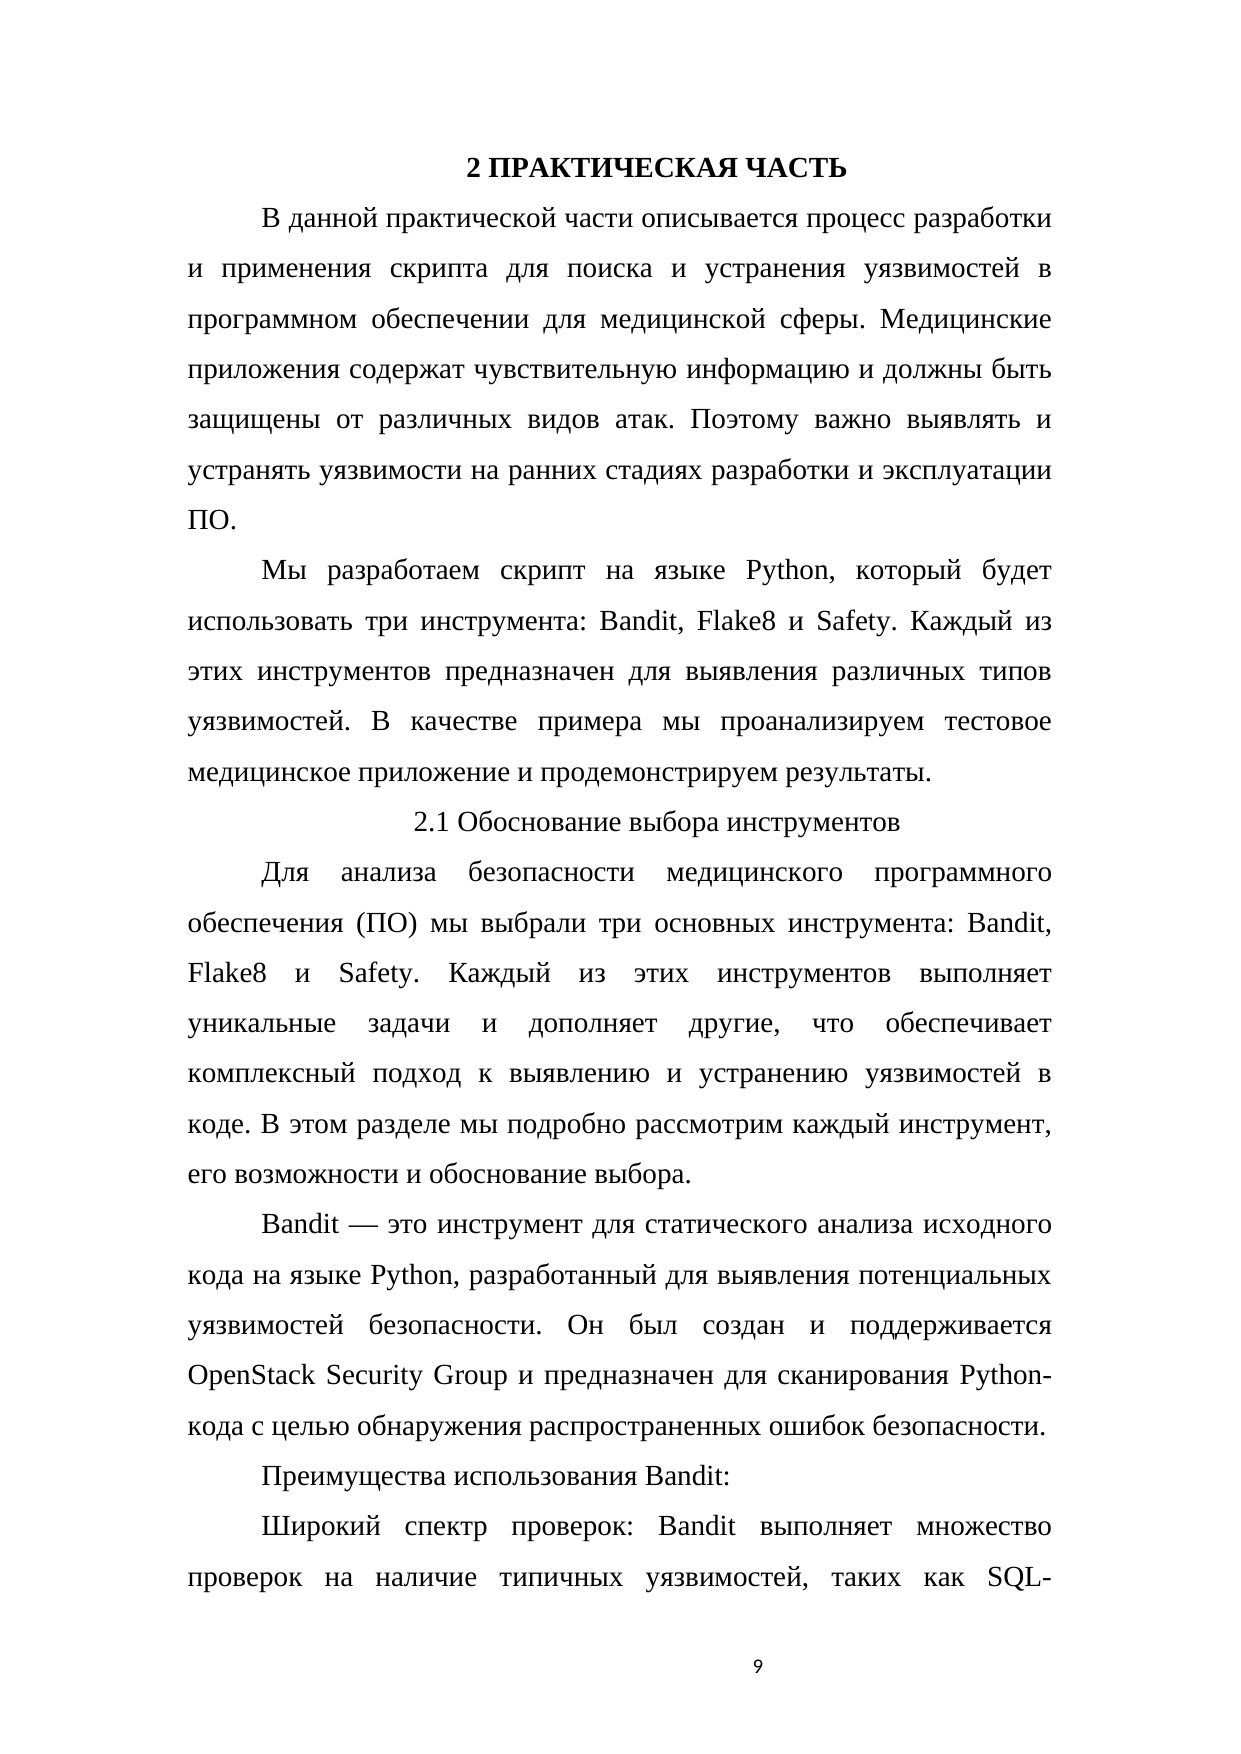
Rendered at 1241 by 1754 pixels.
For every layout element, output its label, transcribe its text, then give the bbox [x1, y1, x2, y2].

text Для анализа безопасности медицинского программного обеспечения (ПО) мы выбрали три основных инструмента: Bandit, Flake8 и Safety. Каждый из этих инструментов выполняет уникальные задачи и дополняет другие, что обеспечивает комплексный подход к выявлению и устранению уязвимостей в коде. В этом разделе мы подробно рассмотрим каждый инструмент, его возможности и обоснование выбора. [187, 854, 1053, 1190]
text 2.1 Обоснование выбора инструментов [187, 804, 1053, 838]
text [187, 1508, 1053, 1592]
text Bandit — это инструмент для статического анализа исходного кода на языке Python, разработанный для выявления потенциальных уязвимостей безопасности. Он был создан и поддерживается OpenStack Security Group и предназначен для сканирования Python-кода с целью обнаружения распространенных ошибок безопасности. [187, 1207, 1053, 1441]
text Преимущества использования Bandit: [187, 1458, 1053, 1492]
text 2 Практическая часть [187, 150, 1053, 183]
text В данной практической части описывается процесс разработки и применения скрипта для поиска и устранения уязвимостей в программном обеспечении для медицинской сферы. Медицинские приложения содержат чувствительную информацию и должны быть защищены от различных видов атак. Поэтому важно выявлять и устранять уязвимости на ранних стадиях разработки и эксплуатации ПО. [187, 200, 1053, 536]
text Мы разработаем скрипт на языке Python, который будет использовать три инструмента: Bandit, Flake8 и Safety. Каждый из этих инструментов предназначен для выявления различных типов уязвимостей. В качестве примера мы проанализируем тестовое медицинское приложение и продемонстрируем результаты. [187, 552, 1053, 787]
